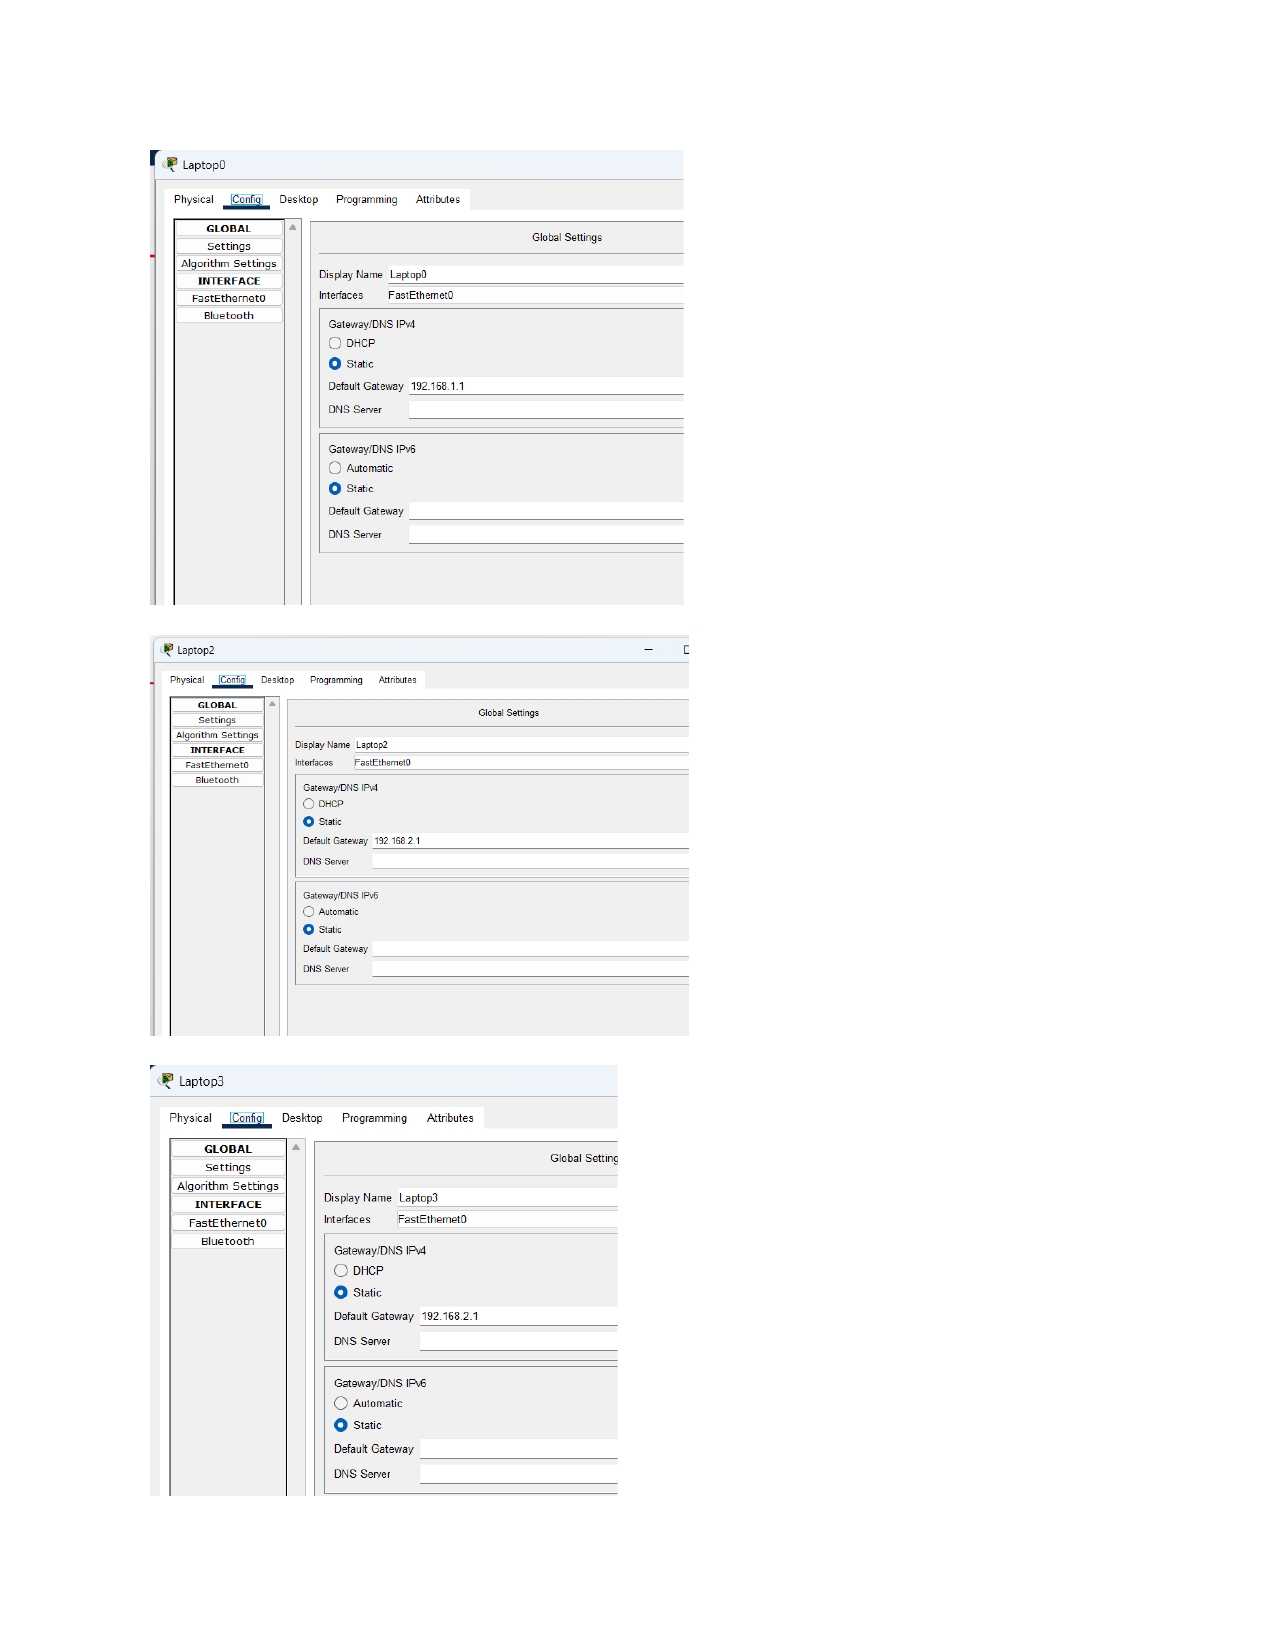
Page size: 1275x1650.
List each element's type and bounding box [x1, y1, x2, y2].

picture [150, 1065, 618, 1496]
picture [150, 635, 689, 1036]
picture [150, 150, 684, 605]
